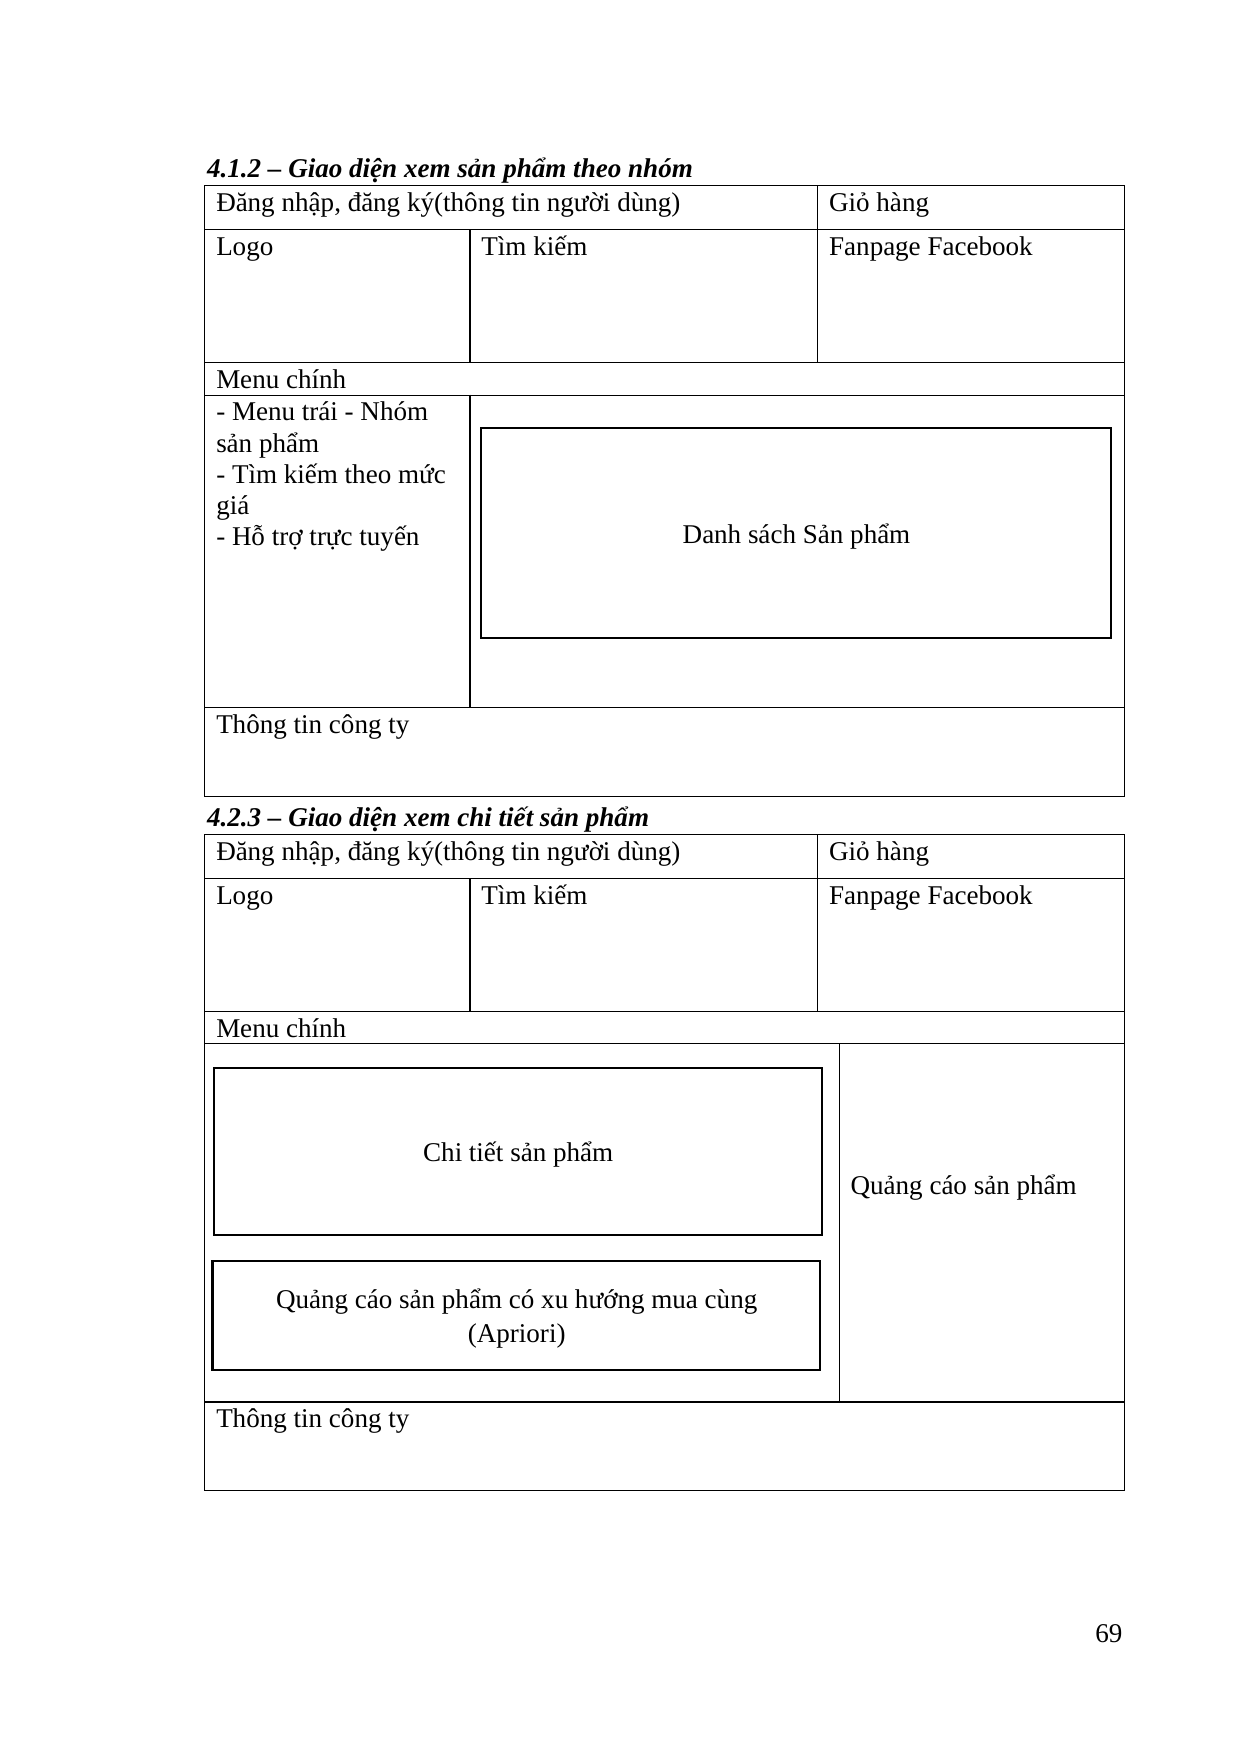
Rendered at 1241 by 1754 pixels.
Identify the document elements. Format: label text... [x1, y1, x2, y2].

table_cell Tìm kiếm [471, 879, 817, 1011]
table_header Giỏ hàng [818, 186, 1124, 229]
table_cell Thông tin công ty [205, 1403, 1124, 1490]
table_cell Fanpage Facebook [818, 879, 1124, 1011]
table_cell Tìm kiếm [471, 230, 817, 362]
subtitle 4.1.2 – Giao diện xem sản phẩm theo nhóm [207, 152, 1122, 183]
table_cell - Menu trái - Nhóm sản phẩm - Tìm kiếm theo mức giá - Hỗ trợ trực tuyến [205, 396, 469, 707]
table_cell Thông tin công ty [205, 708, 1124, 796]
subtitle 4.2.3 – Giao diện xem chi tiết sản phẩm [207, 801, 1122, 832]
table_header Đăng nhập, đăng ký(thông tin người dùng) [205, 835, 817, 878]
table_header Đăng nhập, đăng ký(thông tin người dùng) [205, 186, 817, 229]
table_cell Quảng cáo sản phẩm [840, 1044, 1124, 1401]
table_cell Logo [205, 879, 469, 1011]
table_cell Logo [205, 230, 469, 362]
table_cell [471, 396, 1124, 707]
table_header Giỏ hàng [818, 835, 1124, 878]
table_cell Menu chính [205, 363, 1124, 394]
table_cell Fanpage Facebook [818, 230, 1124, 362]
table_cell [205, 1044, 839, 1401]
table_cell Menu chính [205, 1012, 1124, 1043]
